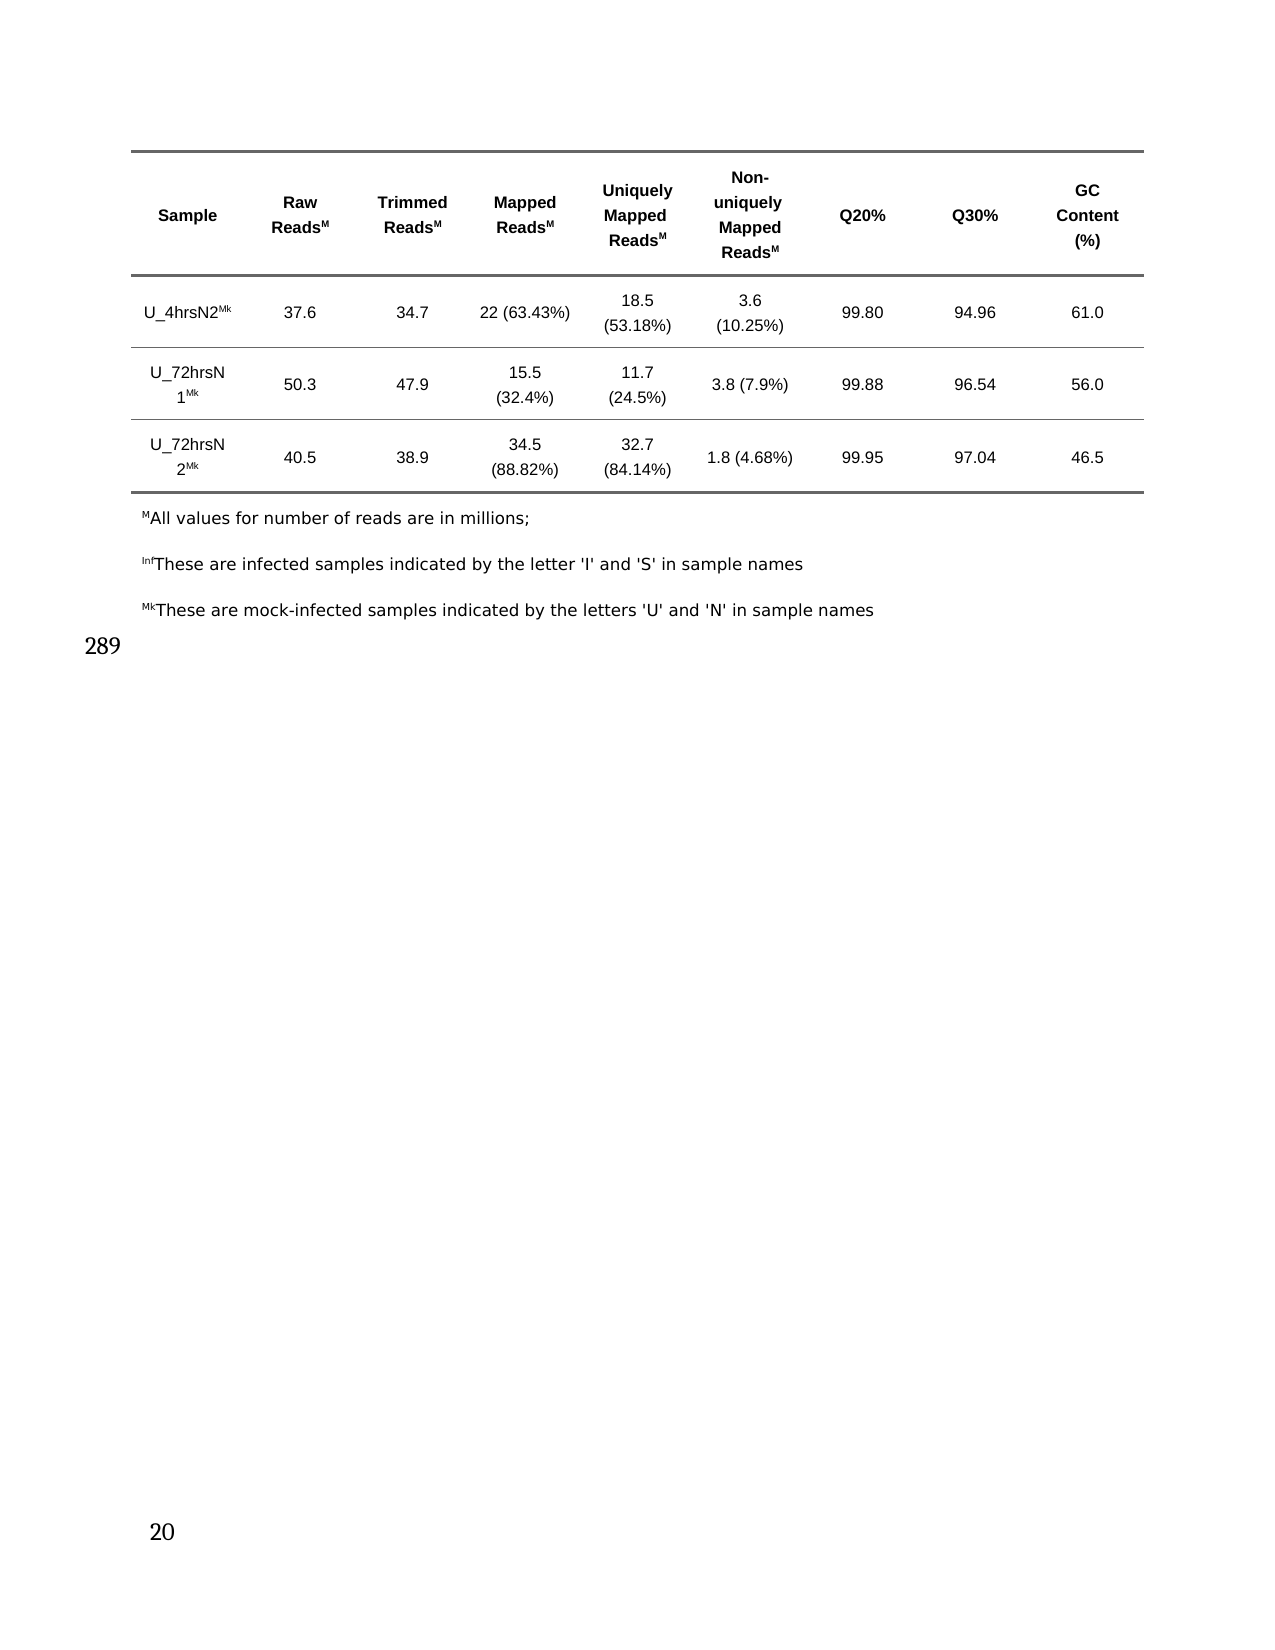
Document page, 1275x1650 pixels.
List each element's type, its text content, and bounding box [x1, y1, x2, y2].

table_header Uniquely Mapped ReadsM [581, 153, 694, 274]
table_cell 1.8 (4.68%) [694, 420, 806, 491]
table_cell U_72hrsN1Mk [131, 348, 244, 419]
table_cell 99.80 [806, 277, 919, 346]
table_cell 38.9 [356, 420, 469, 491]
table_cell 3.8 (7.9%) [694, 348, 806, 419]
table_header Raw ReadsM [244, 153, 356, 274]
table_header Trimmed ReadsM [356, 153, 469, 274]
table_cell 11.7 (24.5%) [581, 348, 694, 419]
table_header Mapped ReadsM [469, 153, 581, 274]
table_cell 61.0 [1031, 277, 1144, 346]
table_cell InfThese are infected samples indicated by the letter 'I' and 'S' in sample names [131, 540, 1144, 586]
table_cell 22 (63.43%) [469, 277, 581, 346]
table_header Q20% [806, 153, 919, 274]
table_cell MkThese are mock-infected samples indicated by the letters 'U' and 'N' in sample names [131, 586, 1144, 632]
table_cell 50.3 [244, 348, 356, 419]
table_cell 99.88 [806, 348, 919, 419]
table_header Q30% [919, 153, 1031, 274]
table_cell 34.5 (88.82%) [469, 420, 581, 491]
table_cell MAll values for number of reads are in millions; [131, 494, 1144, 540]
table_header Sample [131, 153, 244, 274]
table_cell U_72hrsN2Mk [131, 420, 244, 491]
table_header Non-uniquely Mapped ReadsM [694, 153, 806, 274]
table_cell 97.04 [919, 420, 1031, 491]
table_cell 46.5 [1031, 420, 1144, 491]
table_cell 96.54 [919, 348, 1031, 419]
table_cell 3.6 (10.25%) [694, 277, 806, 346]
table_cell 56.0 [1031, 348, 1144, 419]
table_cell U_4hrsN2Mk [131, 277, 244, 346]
table_cell 99.95 [806, 420, 919, 491]
table_cell 32.7 (84.14%) [581, 420, 694, 491]
table_cell 40.5 [244, 420, 356, 491]
table_header GC Content (%) [1031, 153, 1144, 274]
table_cell 94.96 [919, 277, 1031, 346]
table_cell 18.5 (53.18%) [581, 277, 694, 346]
table_cell 15.5 (32.4%) [469, 348, 581, 419]
table_cell 37.6 [244, 277, 356, 346]
table_cell 47.9 [356, 348, 469, 419]
table_cell 34.7 [356, 277, 469, 346]
